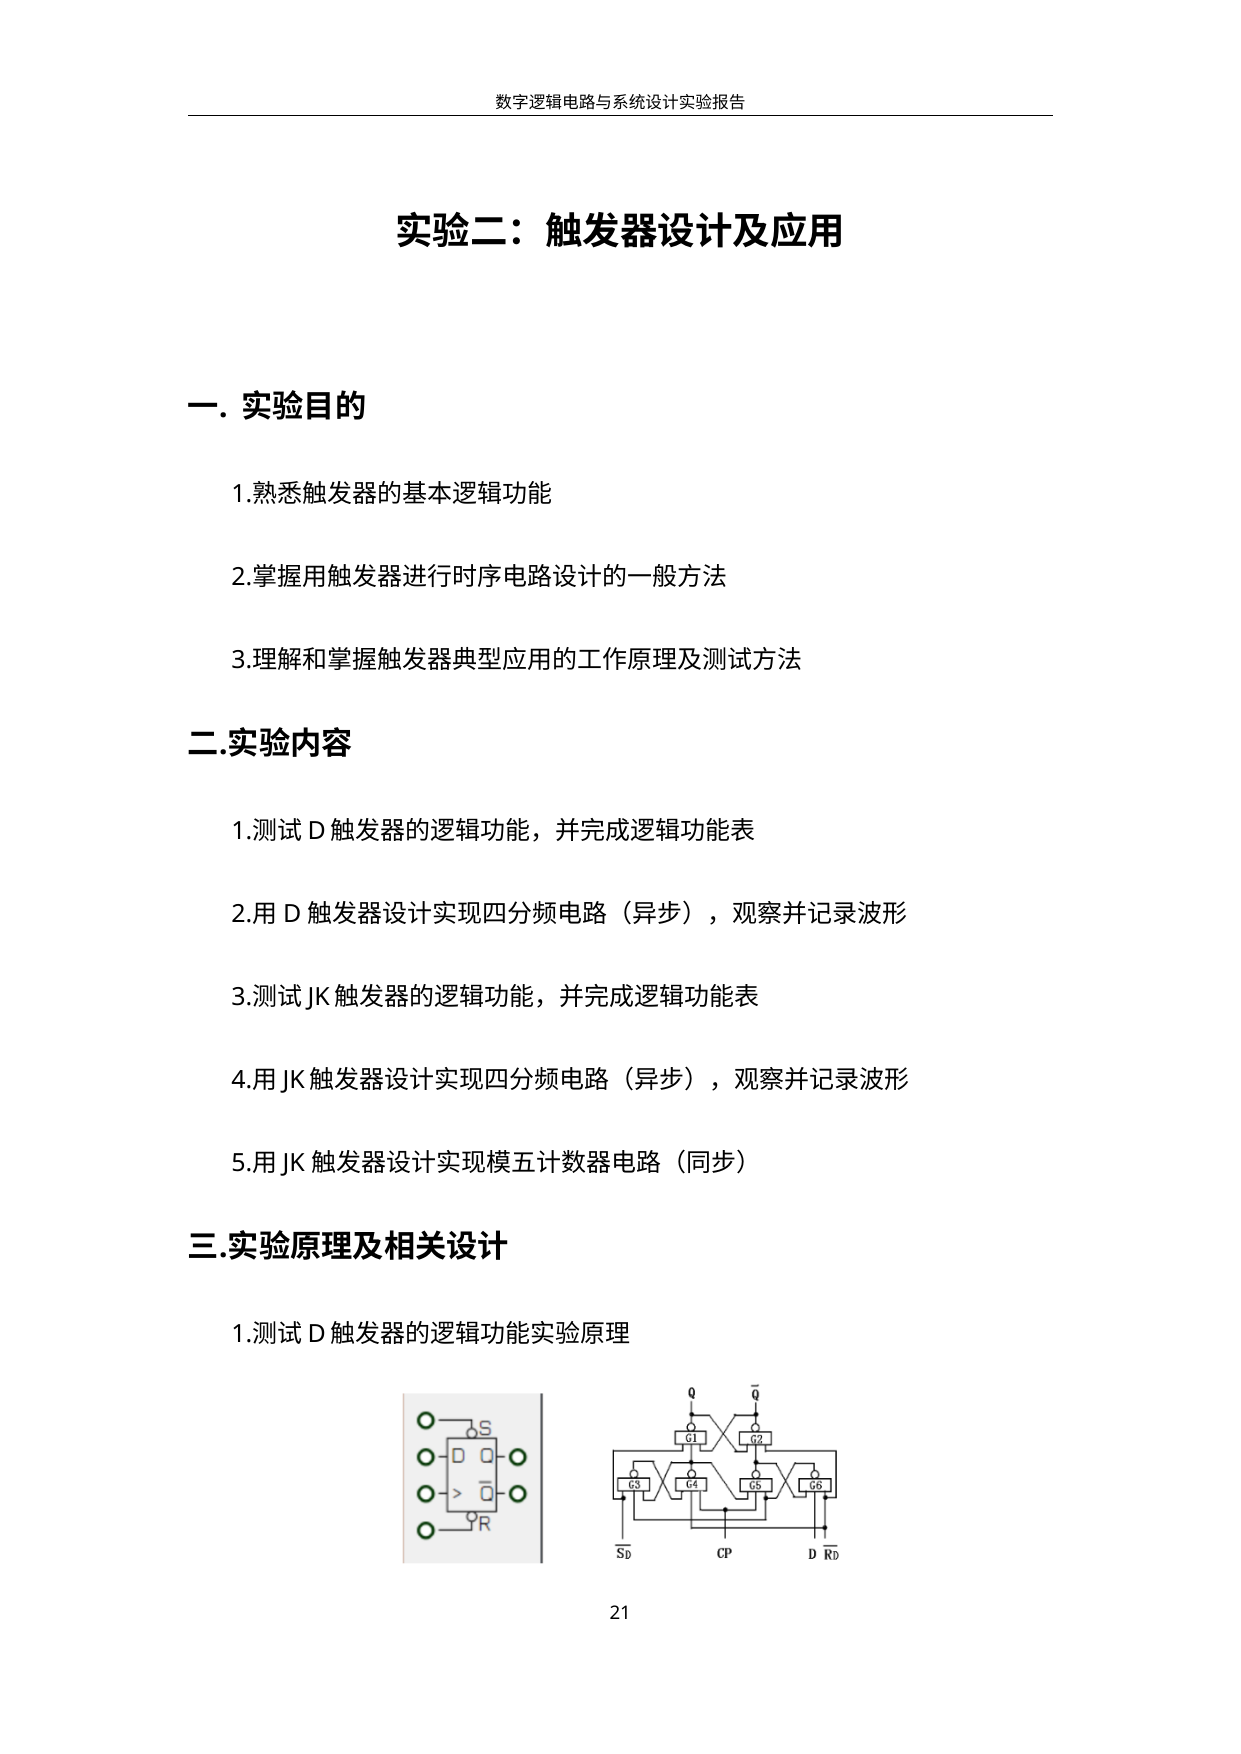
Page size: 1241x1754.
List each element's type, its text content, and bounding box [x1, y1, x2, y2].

subtitle 4.用JK触发器设计实现四分频电路（异步），观察并记录波形 [231, 1045, 1053, 1110]
subtitle 二.实验内容 [187, 708, 1053, 773]
subtitle 5.用JK 触发器设计实现模五计数器电路（同步） [231, 1128, 1053, 1193]
subtitle 1.熟悉触发器的基本逻辑功能 [187, 459, 1053, 524]
subtitle 三.实验原理及相关设计 [187, 1211, 1053, 1276]
subtitle 3.测试JK触发器的逻辑功能，并完成逻辑功能表 [231, 962, 1053, 1027]
picture [390, 1382, 850, 1573]
subtitle 1.测试D触发器的逻辑功能实验原理 [187, 1299, 1053, 1364]
subtitle 3.理解和掌握触发器典型应用的工作原理及测试方法 [187, 625, 1053, 690]
subtitle 实验二：触发器设计及应用 [187, 195, 1053, 260]
subtitle 2.用 D 触发器设计实现四分频电路（异步），观察并记录波形 [231, 879, 1053, 944]
subtitle 实验目的 [187, 371, 1053, 436]
subtitle 1.测试D触发器的逻辑功能，并完成逻辑功能表 [231, 796, 1053, 861]
subtitle 2.掌握用触发器进行时序电路设计的一般方法 [187, 542, 1053, 607]
